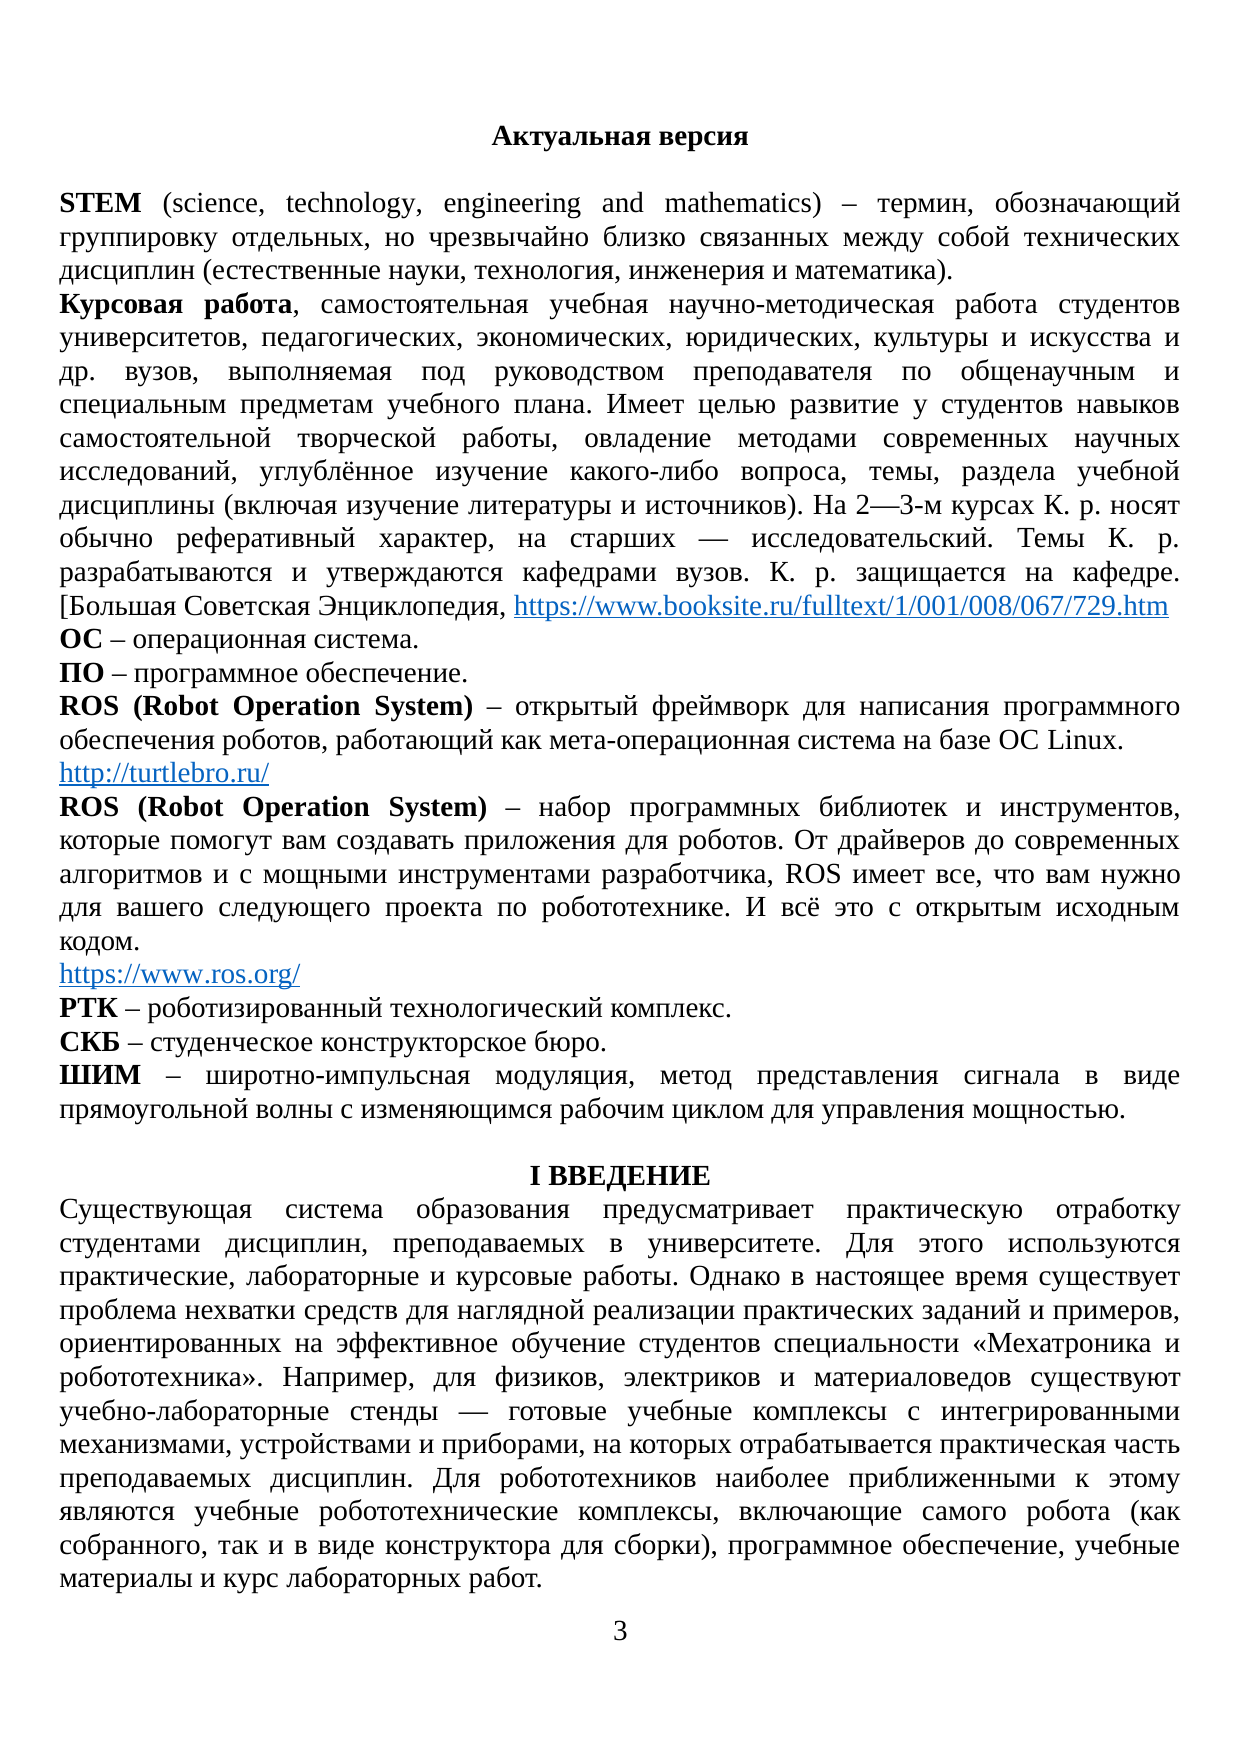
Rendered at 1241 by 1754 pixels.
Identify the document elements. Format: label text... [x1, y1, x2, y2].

text Актуальная версия [59, 118, 1181, 152]
text https://www.ros.org/ [59, 957, 1181, 990]
text ROS (Robot Operation System) – набор программных библиотек и инструментов, которые помогут вам создавать приложения для роботов. От драйверов до современных алгоритмов и с мощными инструментами разработчика, ROS имеет все, что вам нужно для вашего следующего проекта по робототехнике. И всё это с открытым исходным кодом. [59, 789, 1181, 957]
text ПО – программное обеспечение. [59, 655, 1181, 688]
text ROS (Robot Operation System) – открытый фреймворк для написания программного обеспечения роботов, работающий как мета-операционная система на базе ОС Linux. [59, 688, 1181, 755]
text ОС – операционная система. [59, 621, 1181, 655]
text Существующая система образования предусматривает практическую отработку студентами дисциплин, преподаваемых в университете. Для этого используются практические, лабораторные и курсовые работы. Однако в настоящее время существует проблема нехватки средств для наглядной реализации практических заданий и примеров, ориентированных на эффективное обучение студентов специальности «Мехатроника и робототехника». Например, для физиков, электриков и материаловедов существуют учебно-лабораторные стенды — готовые учебные комплексы с интегрированными механизмами, устройствами и приборами, на которых отрабатывается практическая часть преподаваемых дисциплин. Для робототехников наиболее приближенными к этому являются учебные робототехнические комплексы, включающие самого робота (как собранного, так и в виде конструктора для сборки), программное обеспечение, учебные материалы и курс лабораторных работ. [59, 1191, 1181, 1594]
text http://turtlebro.ru/ [59, 755, 1181, 789]
text СКБ – студенческое конструкторское бюро. [59, 1024, 1181, 1057]
text I ВВЕДЕНИЕ [59, 1158, 1181, 1191]
text ШИМ – широтно-импульсная модуляция, метод представления сигнала в виде прямоугольной волны с изменяющимся рабочим циклом для управления мощностью. [59, 1057, 1181, 1124]
text РТК – роботизированный технологический комплекс. [59, 990, 1181, 1024]
text STEM (science, technology, engineering and mathematics) – термин, обозначающий группировку отдельных, но чрезвычайно близко связанных между собой технических дисциплин (естественные науки, технология, инженерия и математика). [59, 185, 1181, 286]
text Курсовая работа, самостоятельная учебная научно-методическая работа студентов университетов, педагогических, экономических, юридических, культуры и искусства и др. вузов, выполняемая под руководством преподавателя по общенаучным и специальным предметам учебного плана. Имеет целью развитие у студентов навыков самостоятельной творческой работы, овладение методами современных научных исследований, углублённое изучение какого-либо вопроса, темы, раздела учебной дисциплины (включая изучение литературы и источников). На 2—3-м курсах К. р. носят обычно реферативный характер, на старших — исследовательский. Темы К. р. разрабатываются и утверждаются кафедрами вузов. К. р. защищается на кафедре. [Большая Советская Энциклопедия, https://www.booksite.ru/fulltext/1/001/008/067/729.htm [59, 286, 1181, 621]
